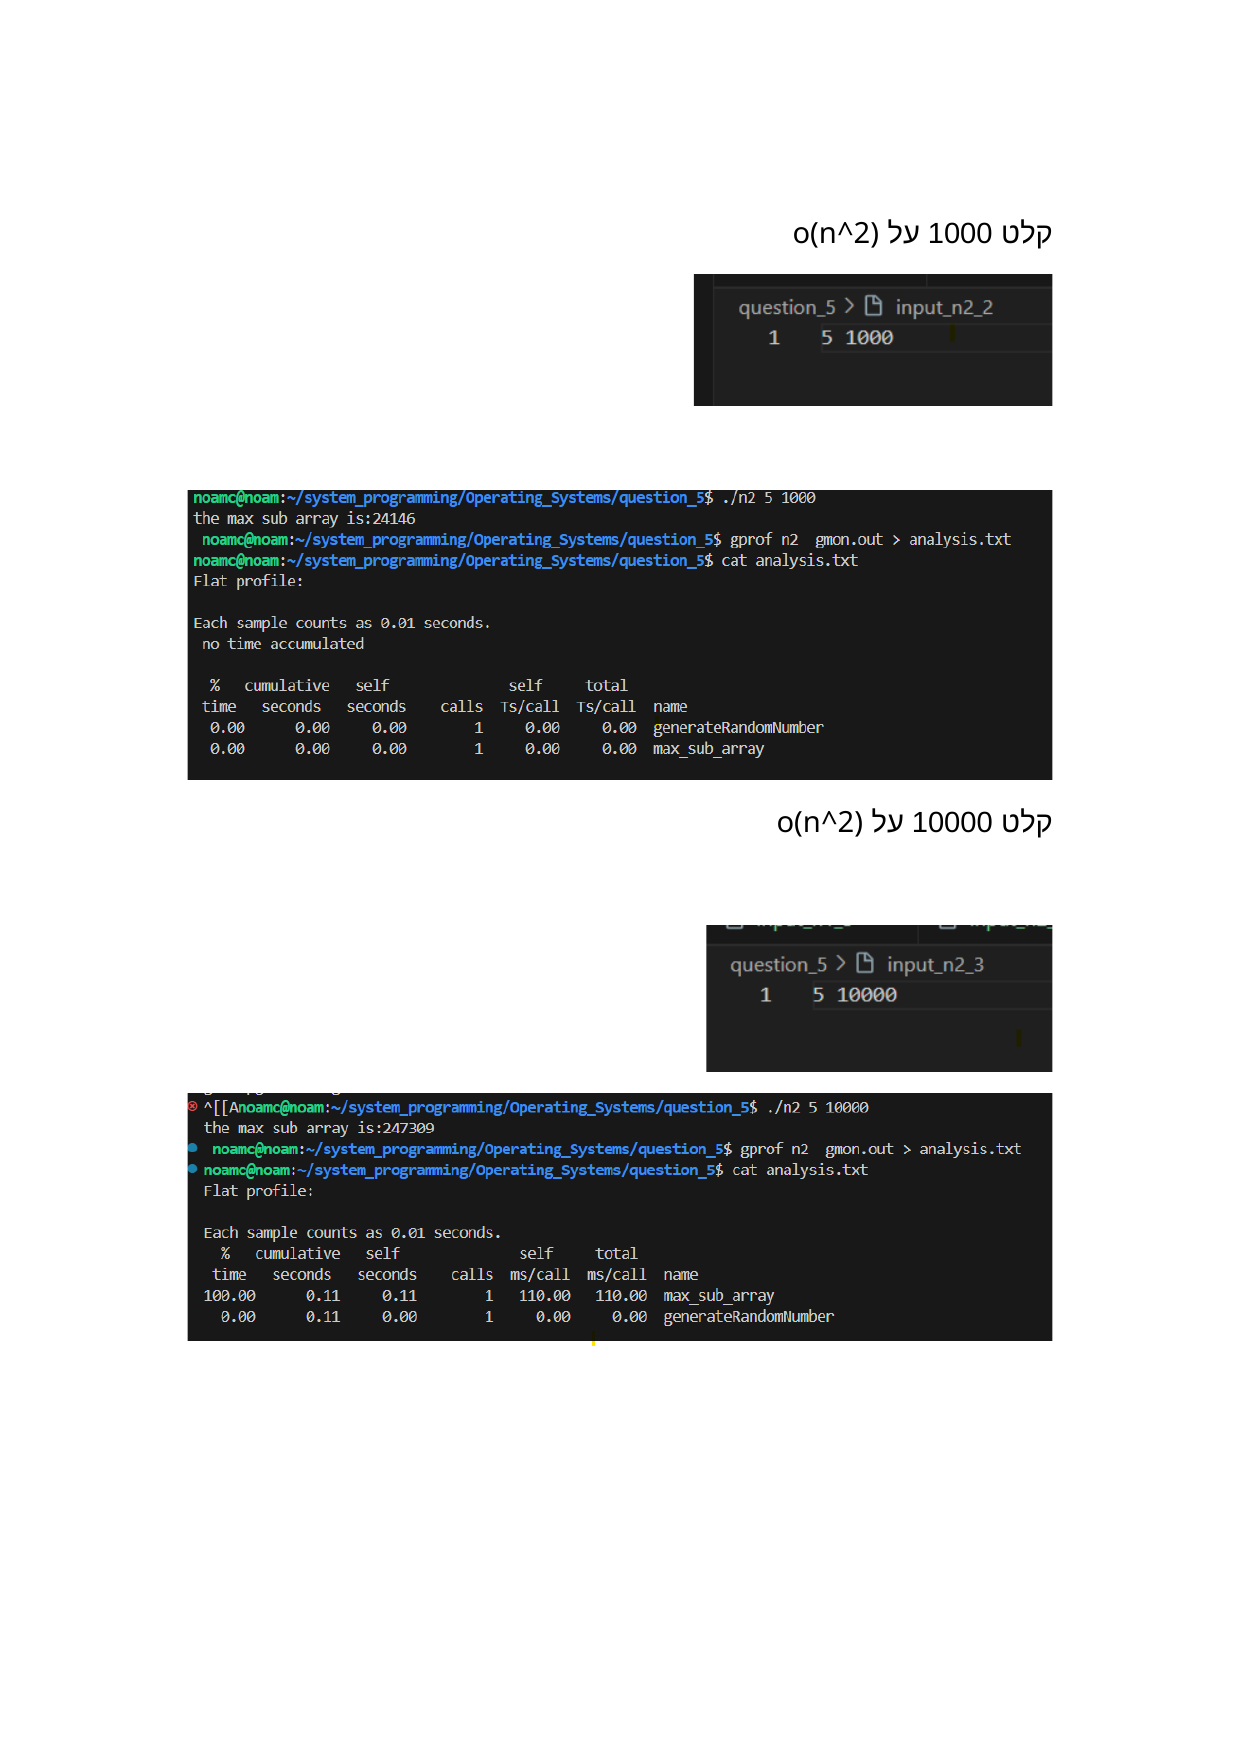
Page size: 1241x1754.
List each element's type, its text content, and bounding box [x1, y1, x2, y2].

picture [187, 1093, 1053, 1346]
picture [693, 274, 1053, 406]
picture [187, 490, 1053, 780]
text קלט 10000 על o(n^2) [187, 801, 1053, 841]
picture [706, 925, 1053, 1072]
text קלט 1000 על o(n^2) [187, 212, 1053, 252]
